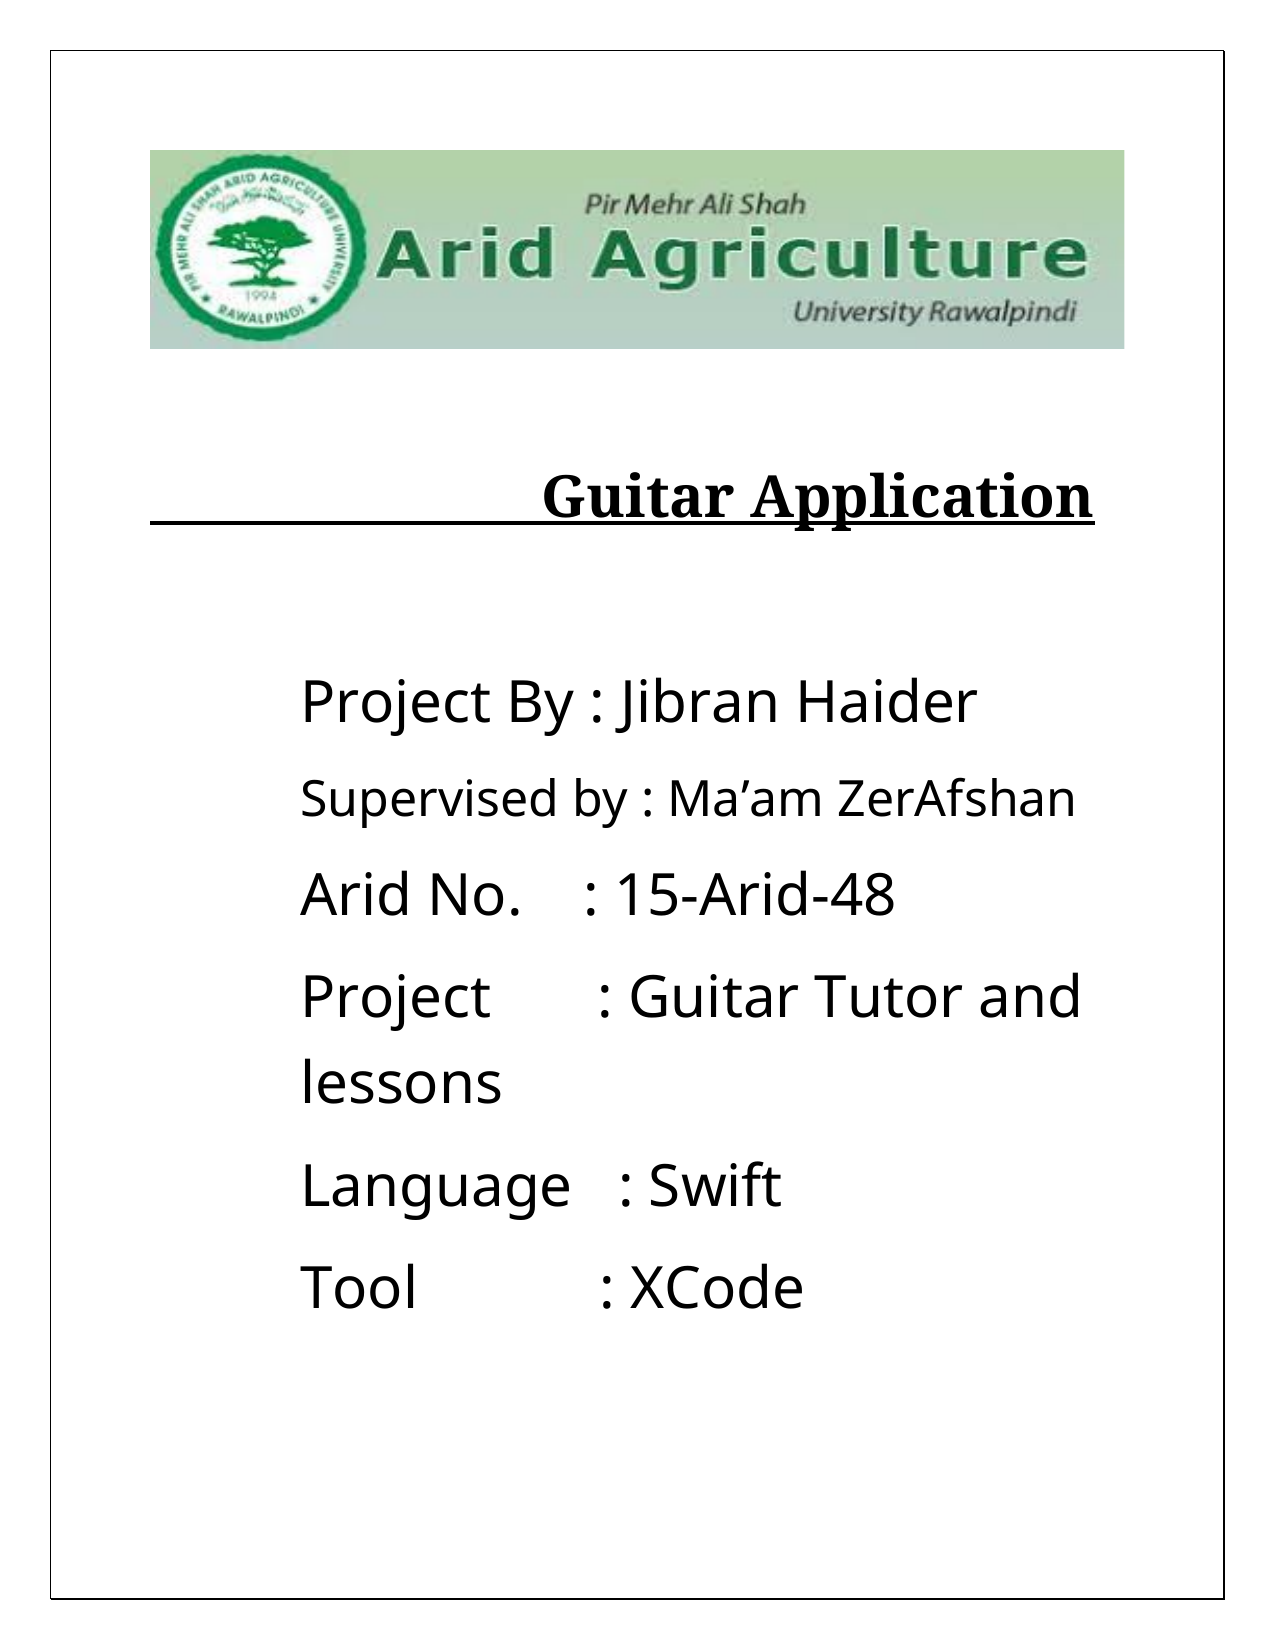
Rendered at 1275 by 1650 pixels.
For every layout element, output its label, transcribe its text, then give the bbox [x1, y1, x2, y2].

text Guitar Application [150, 455, 1124, 534]
text Arid No. : 15-Arid-48 [300, 853, 1124, 932]
text Tool : XCode [300, 1246, 1124, 1326]
text Project By : Jibran Haider [300, 660, 1124, 739]
text Supervised by : Ma’am ZerAfshan [300, 763, 1124, 831]
text Project : Guitar Tutor and lessons [300, 955, 1124, 1121]
picture [150, 150, 1125, 349]
text Language : Swift [300, 1144, 1124, 1223]
